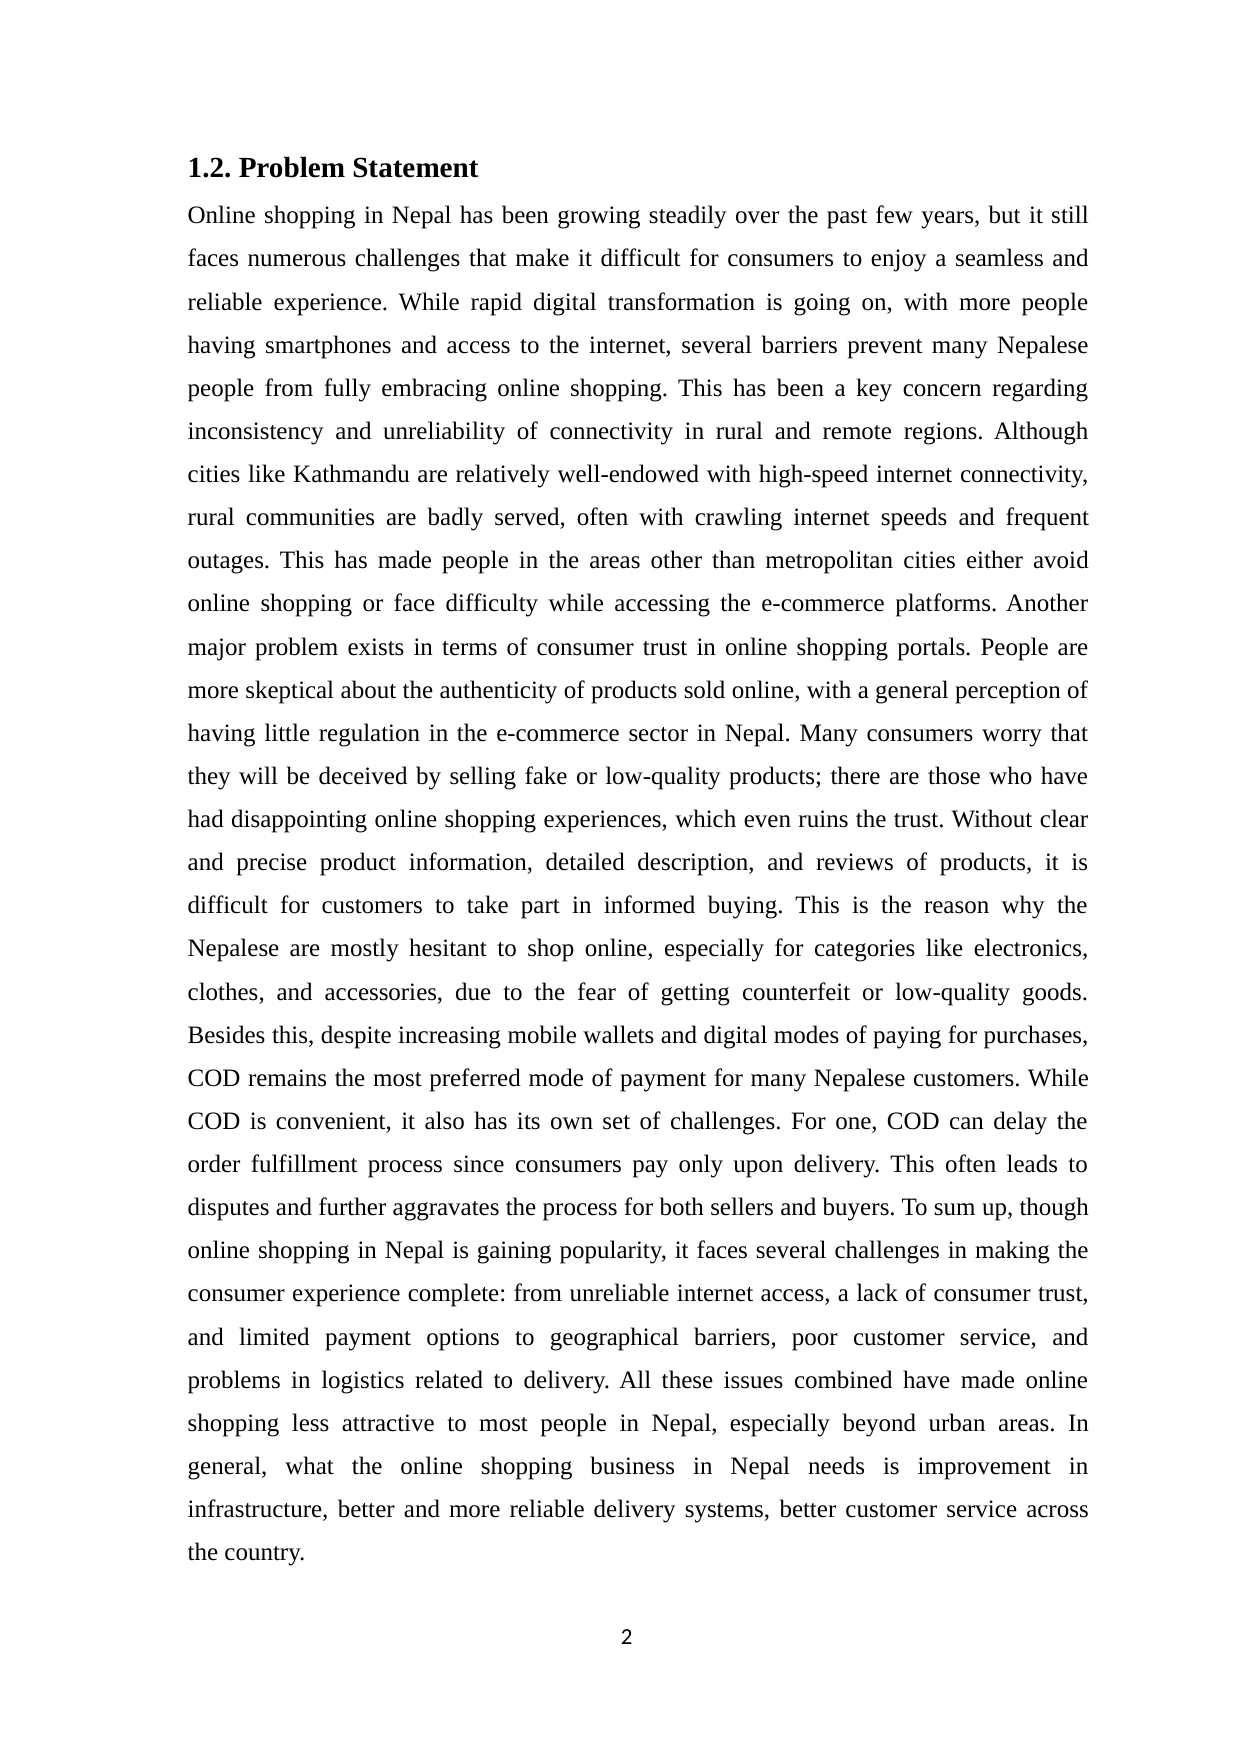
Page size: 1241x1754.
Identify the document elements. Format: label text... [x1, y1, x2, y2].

subtitle 1.2. Problem Statement [187, 150, 1090, 183]
text Online shopping in Nepal has been growing steadily over the past few years, but it still faces numerous challenges that make it difficult for consumers to enjoy a seamless and reliable experience. While rapid digital transformation is going on, with more people having smartphones and access to the internet, several barriers prevent many Nepalese people from fully embracing online shopping. This has been a key concern regarding inconsistency and unreliability of connectivity in rural and remote regions. Although cities like Kathmandu are relatively well-endowed with high-speed internet connectivity, rural communities are badly served, often with crawling internet speeds and frequent outages. This has made people in the areas other than metropolitan cities either avoid online shopping or face difficulty while accessing the e-commerce platforms. Another major problem exists in terms of consumer trust in online shopping portals. People are more skeptical about the authenticity of products sold online, with a general perception of having little regulation in the e-commerce sector in Nepal. Many consumers worry that they will be deceived by selling fake or low-quality products; there are those who have had disappointing online shopping experiences, which even ruins the trust. Without clear and precise product information, detailed description, and reviews of products, it is difficult for customers to take part in informed buying. This is the reason why the Nepalese are mostly hesitant to shop online, especially for categories like electronics, clothes, and accessories, due to the fear of getting counterfeit or low-quality goods. Besides this, despite increasing mobile wallets and digital modes of paying for purchases, COD remains the most preferred mode of payment for many Nepalese customers. While COD is convenient, it also has its own set of challenges. For one, COD can delay the order fulfillment process since consumers pay only upon delivery. This often leads to disputes and further aggravates the process for both sellers and buyers. To sum up, though online shopping in Nepal is gaining popularity, it faces several challenges in making the consumer experience complete: from unreliable internet access, a lack of consumer trust, and limited payment options to geographical barriers, poor customer service, and problems in logistics related to delivery. All these issues combined have made online shopping less attractive to most people in Nepal, especially beyond urban areas. In general, what the online shopping business in Nepal needs is improvement in infrastructure, better and more reliable delivery systems, better customer service across the country. [187, 200, 1090, 1566]
